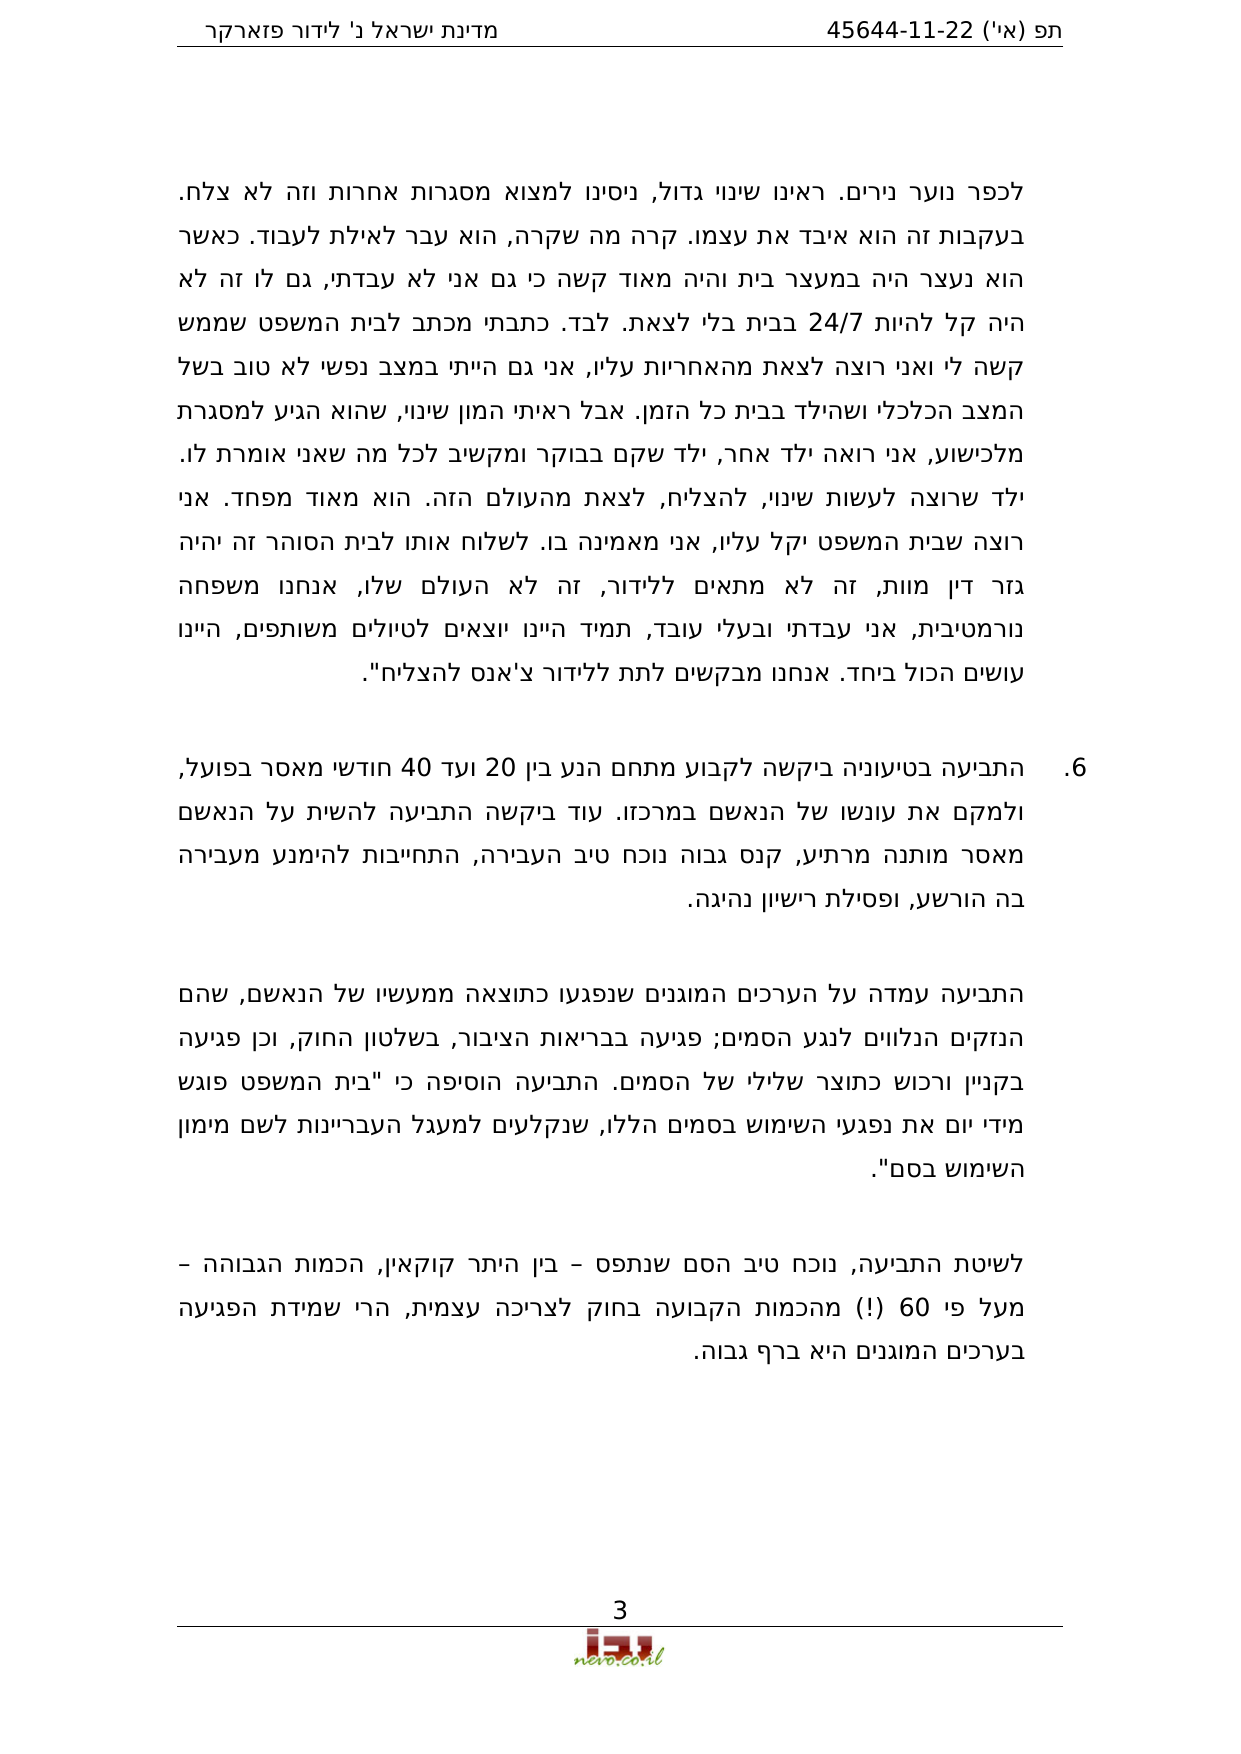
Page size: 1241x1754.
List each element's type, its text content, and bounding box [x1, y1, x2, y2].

list התביעה עמדה על הערכים המוגנים שנפגעו כתוצאה ממעשיו של הנאשם, שהם הנזקים הנלווים לנגע הסמים; פגיעה בבריאות הציבור, בשלטון החוק, וכן פגיעה בקניין ורכוש כתוצר שלילי של הסמים. התביעה הוסיפה כי "בית המשפט פוגש מידי יום את נפגעי השימוש בסמים הללו, שנקלעים למעגל העבריינות לשם מימון השימוש בסם". [177, 979, 1026, 1183]
list לשיטת התביעה, נוכח טיב הסם שנתפס – בין היתר קוקאין, הכמות הגבוהה – מעל פי 60 (!) מהכמות הקבועה בחוק לצריכה עצמית, הרי שמידת הפגיעה בערכים המוגנים היא ברף גבוה. [177, 1249, 1026, 1366]
list התביעה בטיעוניה ביקשה לקבוע מתחם הנע בין 20 ועד 40 חודשי מאסר בפועל, ולמקם את עונשו של הנאשם במרכזו. עוד ביקשה התביעה להשית על הנאשם מאסר מותנה מרתיע, קנס גבוה נוכח טיב העבירה, התחייבות להימנע מעבירה בה הורשע, ופסילת רישיון נהיגה. [177, 753, 1063, 914]
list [177, 177, 1026, 688]
picture [574, 1628, 666, 1667]
